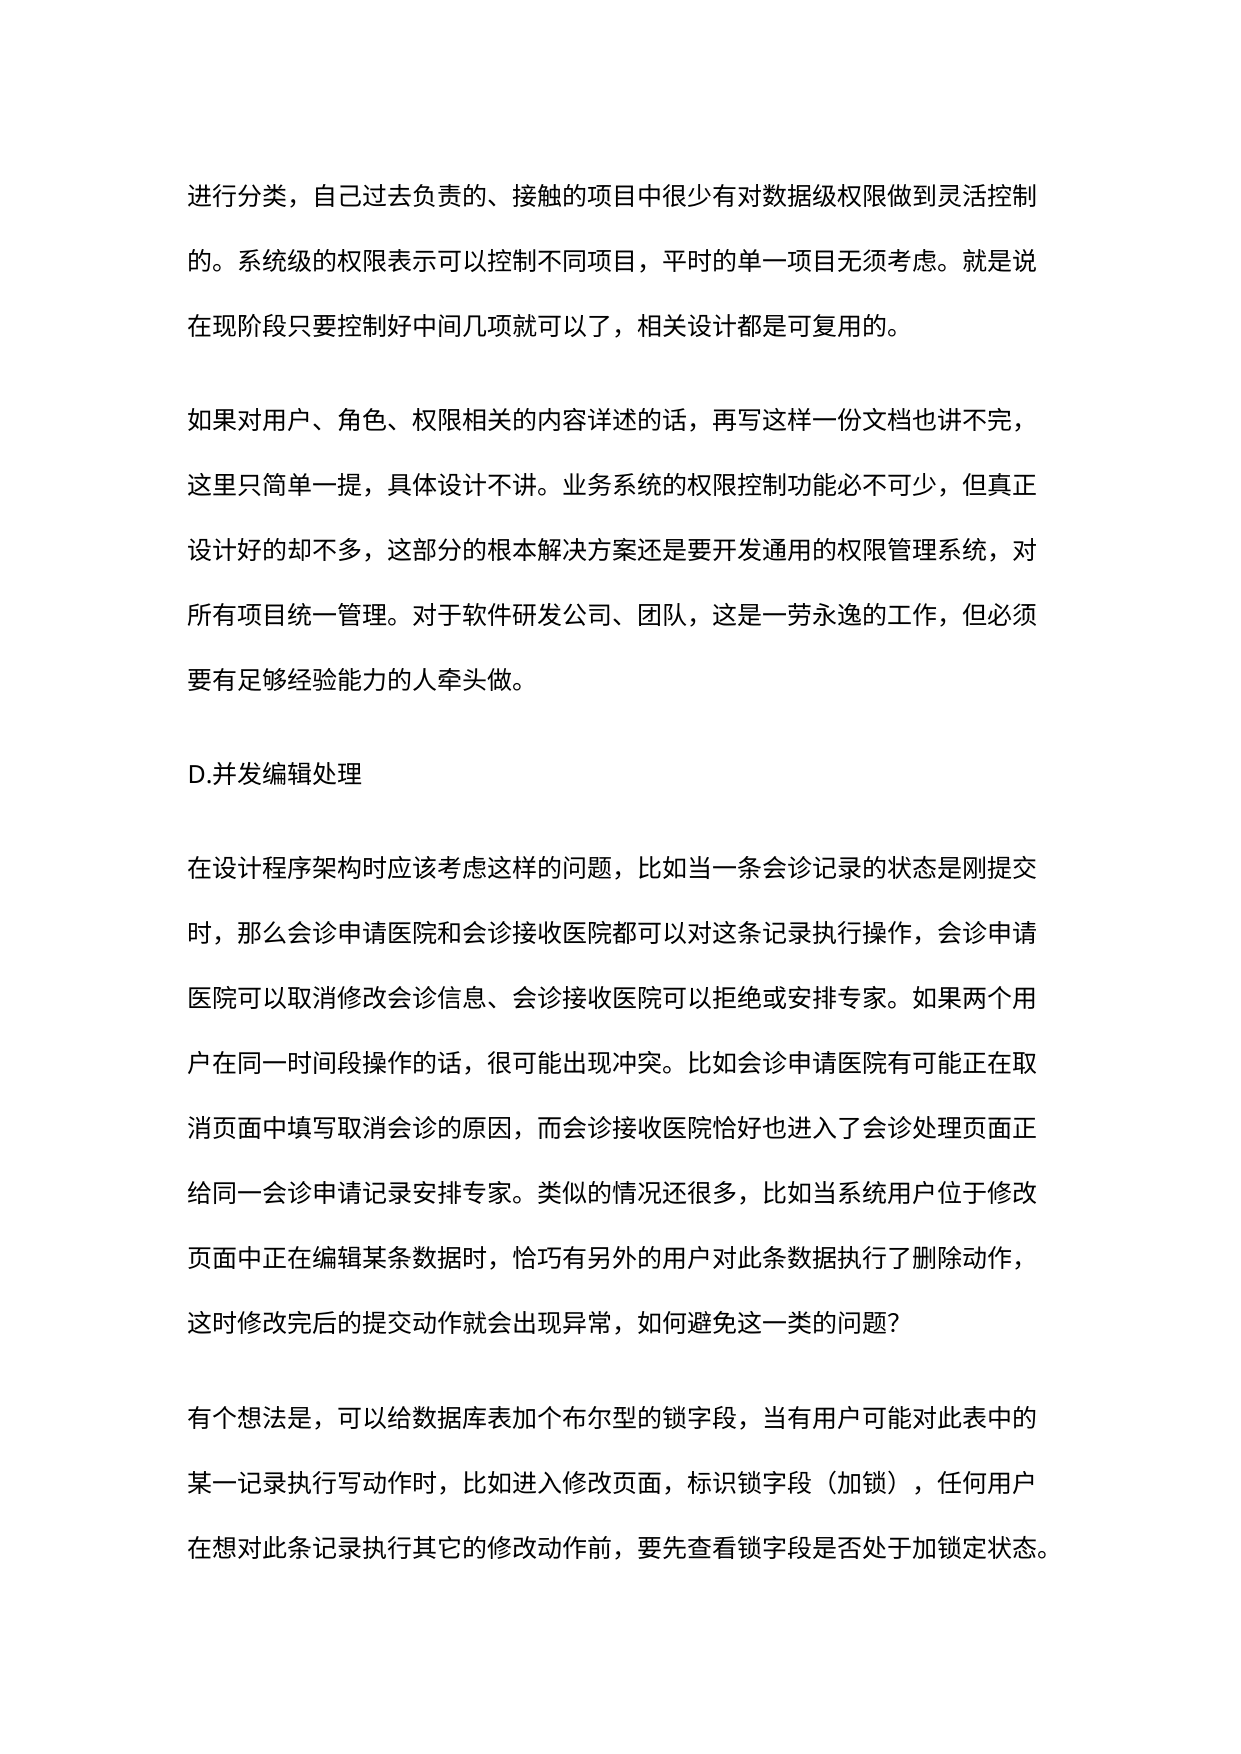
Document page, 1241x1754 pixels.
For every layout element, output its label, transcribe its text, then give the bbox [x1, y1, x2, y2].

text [187, 1384, 1053, 1579]
text D.并发编辑处理 [187, 740, 1053, 805]
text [187, 162, 1053, 357]
text 在设计程序架构时应该考虑这样的问题，比如当一条会诊记录的状态是刚提交时，那么会诊申请医院和会诊接收医院都可以对这条记录执行操作，会诊申请医院可以取消修改会诊信息、会诊接收医院可以拒绝或安排专家。如果两个用户在同一时间段操作的话，很可能出现冲突。比如会诊申请医院有可能正在取消页面中填写取消会诊的原因，而会诊接收医院恰好也进入了会诊处理页面正给同一会诊申请记录安排专家。类似的情况还很多，比如当系统用户位于修改页面中正在编辑某条数据时，恰巧有另外的用户对此条数据执行了删除动作，这时修改完后的提交动作就会出现异常，如何避免这一类的问题？ [187, 834, 1053, 1354]
text 如果对用户、角色、权限相关的内容详述的话，再写这样一份文档也讲不完，这里只简单一提，具体设计不讲。业务系统的权限控制功能必不可少，但真正设计好的却不多，这部分的根本解决方案还是要开发通用的权限管理系统，对所有项目统一管理。对于软件研发公司、团队，这是一劳永逸的工作，但必须要有足够经验能力的人牵头做。 [187, 386, 1053, 711]
